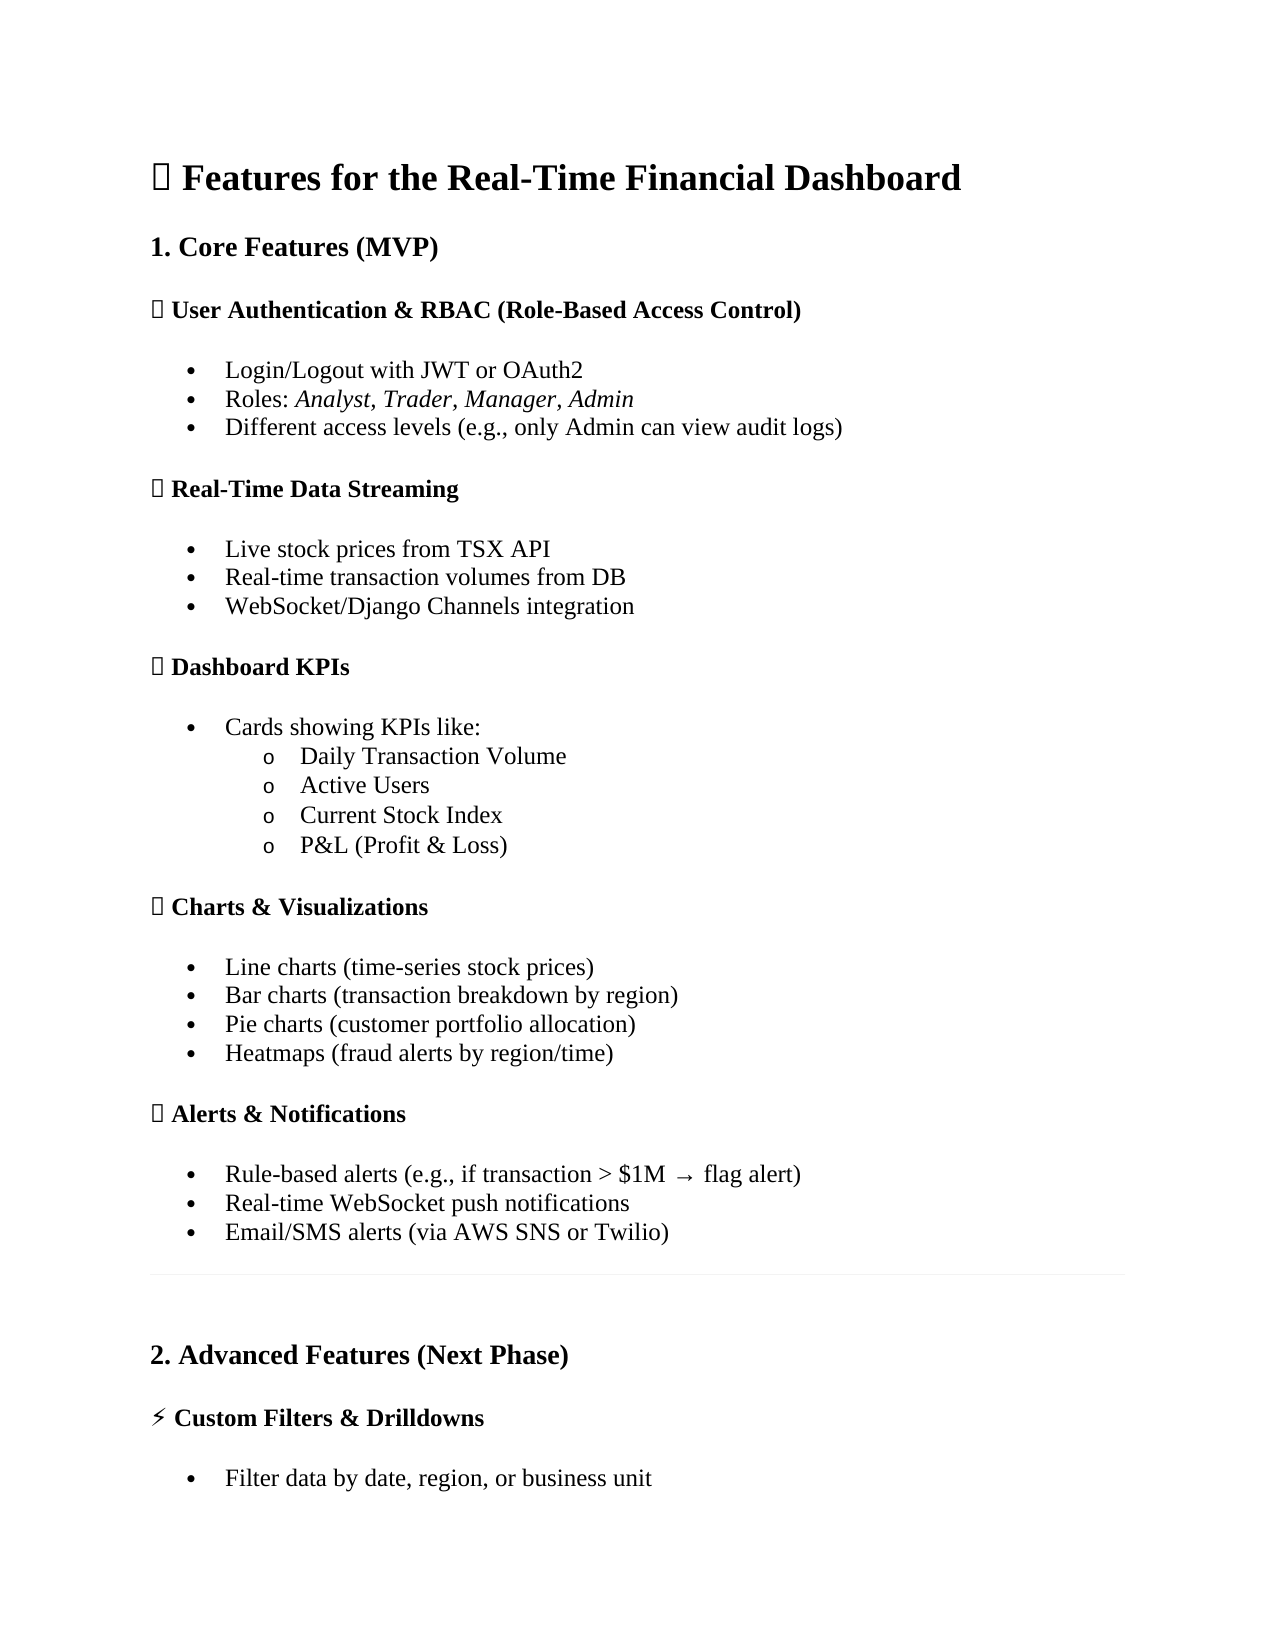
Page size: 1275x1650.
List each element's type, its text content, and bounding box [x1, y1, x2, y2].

list Heatmaps (fraud alerts by region/time) [187, 1038, 1125, 1067]
text ✅ Alerts & Notifications [150, 1096, 1125, 1130]
list P&L (Profit & Loss) [262, 830, 1125, 859]
list Line charts (time-series stock prices) [187, 952, 1125, 981]
text ✅ Charts & Visualizations [150, 888, 1125, 923]
text ✅ Dashboard KPIs [150, 649, 1125, 683]
list Email/SMS alerts (via AWS SNS or Twilio) [187, 1217, 1125, 1245]
list Active Users [262, 771, 1125, 800]
list WebSocket/Django Channels integration [187, 591, 1125, 620]
list Different access levels (e.g., only Admin can view audit logs) [187, 412, 1125, 441]
list Filter data by date, region, or business unit [187, 1463, 1125, 1491]
list Daily Transaction Volume [262, 741, 1125, 771]
list Real-time transaction volumes from DB [187, 562, 1125, 591]
list Pie charts (customer portfolio allocation) [187, 1009, 1125, 1038]
text ⚡ Custom Filters & Drilldowns [150, 1399, 1125, 1433]
list Real-time WebSocket push notifications [187, 1188, 1125, 1217]
list Live stock prices from TSX API [187, 534, 1125, 562]
text ✅ User Authentication & RBAC (Role-Based Access Control) [150, 292, 1125, 326]
list Cards showing KPIs like: [187, 712, 1125, 741]
text ✅ Real-Time Data Streaming [150, 470, 1125, 504]
list Current Stock Index [262, 800, 1125, 830]
text 1. Core Features (MVP) [150, 230, 1125, 263]
list Bar charts (transaction breakdown by region) [187, 981, 1125, 1009]
list Rule-based alerts (e.g., if transaction > $1M → flag alert) [187, 1159, 1125, 1188]
list Login/Logout with JWT or OAuth2 [187, 355, 1125, 384]
text 🚀 Features for the Real-Time Financial Dashboard [150, 150, 1125, 201]
text 2. Advanced Features (Next Phase) [150, 1338, 1125, 1370]
list Roles: Analyst, Trader, Manager, Admin [187, 384, 1125, 412]
